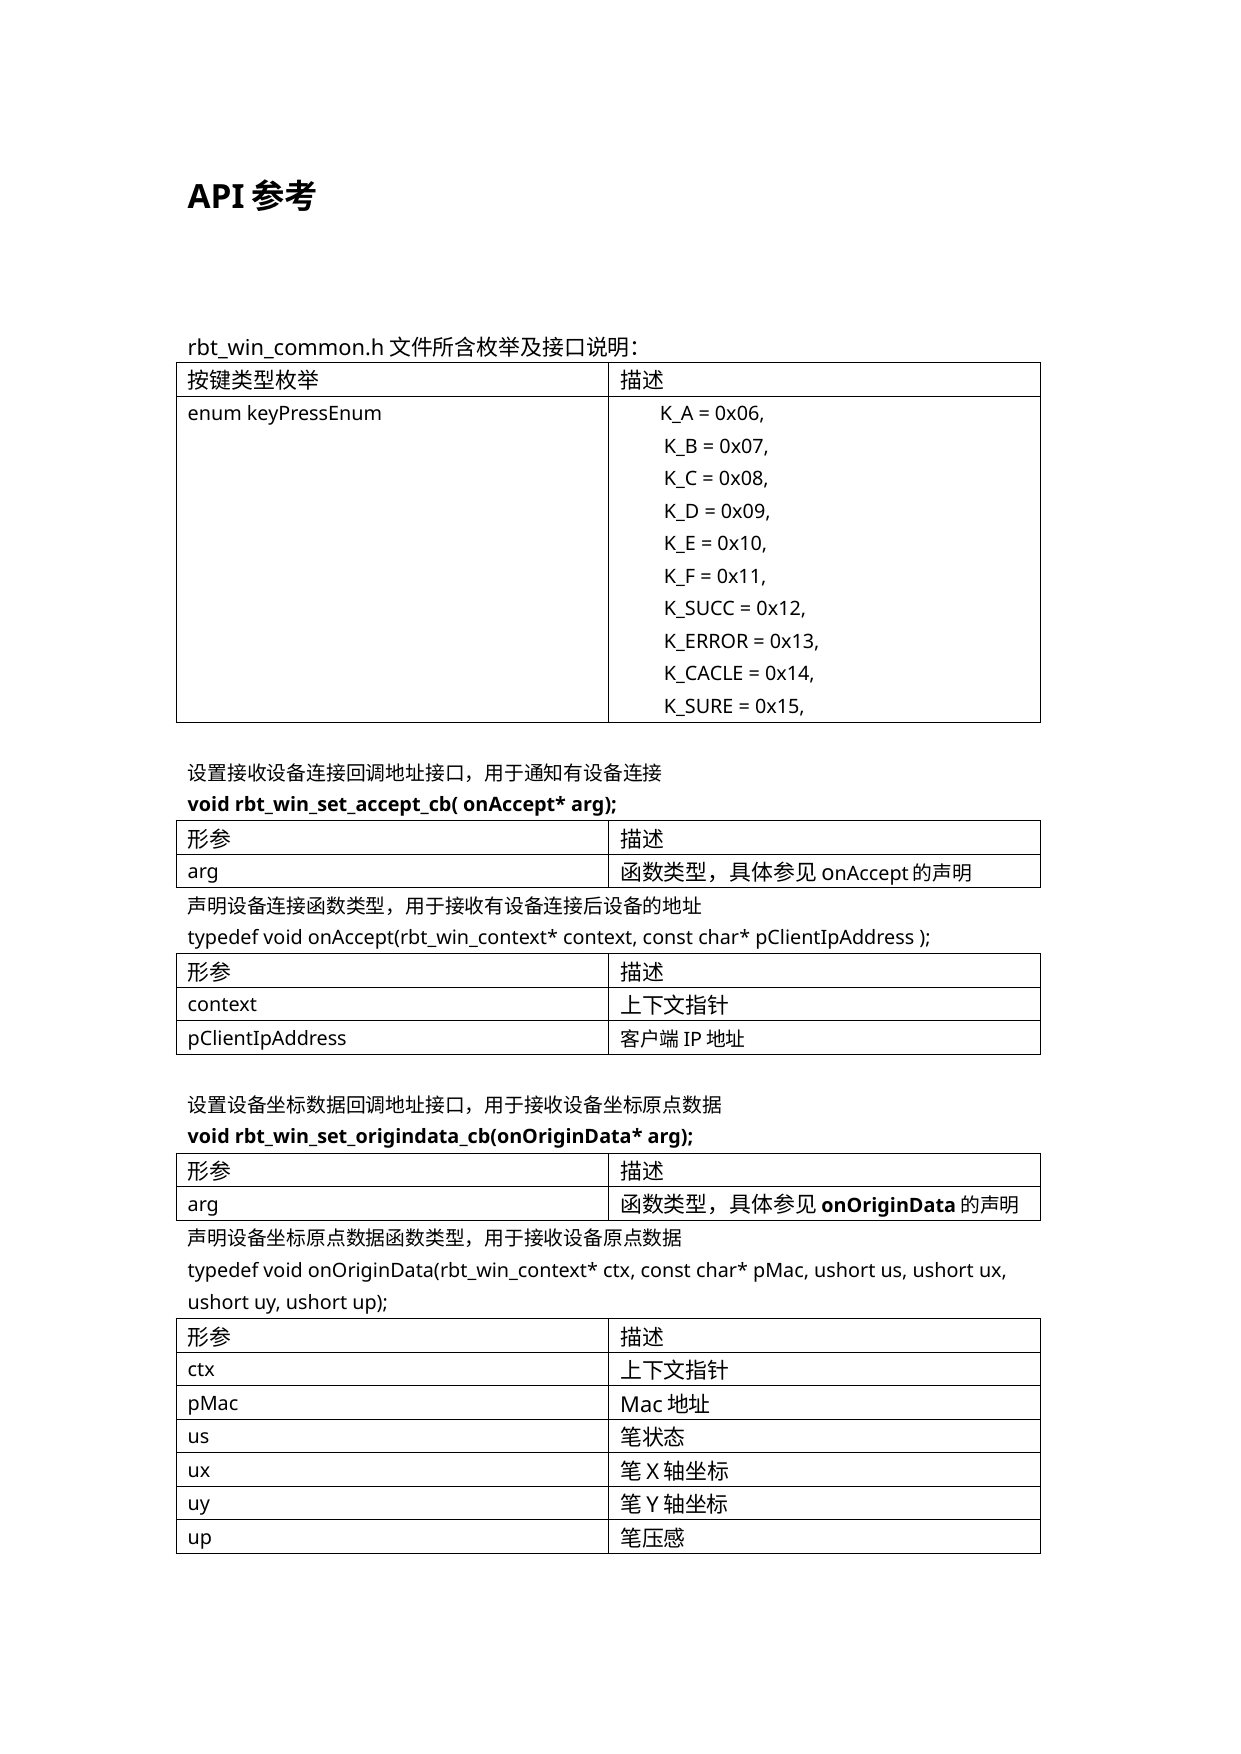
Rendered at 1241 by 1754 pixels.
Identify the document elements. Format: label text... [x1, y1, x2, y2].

table_cell 客户端IP地址 [609, 1021, 1040, 1054]
table_header 描述 [609, 1154, 1040, 1186]
text typedef void onOriginData(rbt_win_context* ctx, const char* pMac, ushort us, ushort ux, ushort uy, ushort up); [187, 1253, 1053, 1318]
text 声明设备连接函数类型，用于接收有设备连接后设备的地址 [187, 888, 1053, 921]
table_cell arg [177, 855, 608, 887]
text void rbt_win_set_accept_cb( onAccept* arg); [187, 788, 1053, 820]
table_cell uy [177, 1487, 608, 1519]
table_header 描述 [609, 821, 1040, 854]
table_cell pMac [177, 1386, 608, 1419]
table_header 描述 [609, 363, 1040, 396]
text void rbt_win_set_origindata_cb(onOriginData* arg); [187, 1120, 1053, 1152]
table_header 描述 [609, 954, 1040, 987]
table_cell up [177, 1520, 608, 1553]
table_header 形参 [177, 821, 608, 854]
table_cell arg [177, 1187, 608, 1219]
text 设置接收设备连接回调地址接口，用于通知有设备连接 [187, 755, 1053, 788]
text 声明设备坐标原点数据函数类型，用于接收设备原点数据 [187, 1221, 1053, 1253]
table_cell Mac地址 [609, 1386, 1040, 1419]
table_cell 笔Y轴坐标 [609, 1487, 1040, 1519]
table_cell ux [177, 1453, 608, 1486]
table_cell 函数类型，具体参见onOriginData的声明 [609, 1187, 1040, 1219]
table_header 形参 [177, 1154, 608, 1186]
table_cell 笔状态 [609, 1420, 1040, 1452]
text typedef void onAccept(rbt_win_context* context, const char* pClientIpAddress ); [187, 921, 1053, 953]
table_cell 笔压感 [609, 1520, 1040, 1553]
text rbt_win_common.h文件所含枚举及接口说明： [187, 329, 1053, 362]
table_cell pClientIpAddress [177, 1021, 608, 1054]
table_cell 上下文指针 [609, 988, 1040, 1020]
table_cell K_A = 0x06, K_B = 0x07, K_C = 0x08, K_D = 0x09, K_E = 0x10, K_F = 0x11, K_SUCC = 0x12, K_ERROR = 0x13, K_CACLE = 0x14, K_SURE = 0x15, [609, 397, 1040, 722]
table_cell 函数类型，具体参见onAccept的声明 [609, 855, 1040, 887]
table_header 形参 [177, 954, 608, 987]
table_cell enum keyPressEnum [177, 397, 608, 722]
table_cell 上下文指针 [609, 1353, 1040, 1385]
table_cell us [177, 1420, 608, 1452]
table_cell context [177, 988, 608, 1020]
table_cell ctx [177, 1353, 608, 1385]
table_cell 笔X轴坐标 [609, 1453, 1040, 1486]
table_header 描述 [609, 1319, 1040, 1352]
text 设置设备坐标数据回调地址接口，用于接收设备坐标原点数据 [187, 1087, 1053, 1120]
table_header 形参 [177, 1319, 608, 1352]
subtitle API参考 [187, 162, 1053, 227]
table_header 按键类型枚举 [177, 363, 608, 396]
